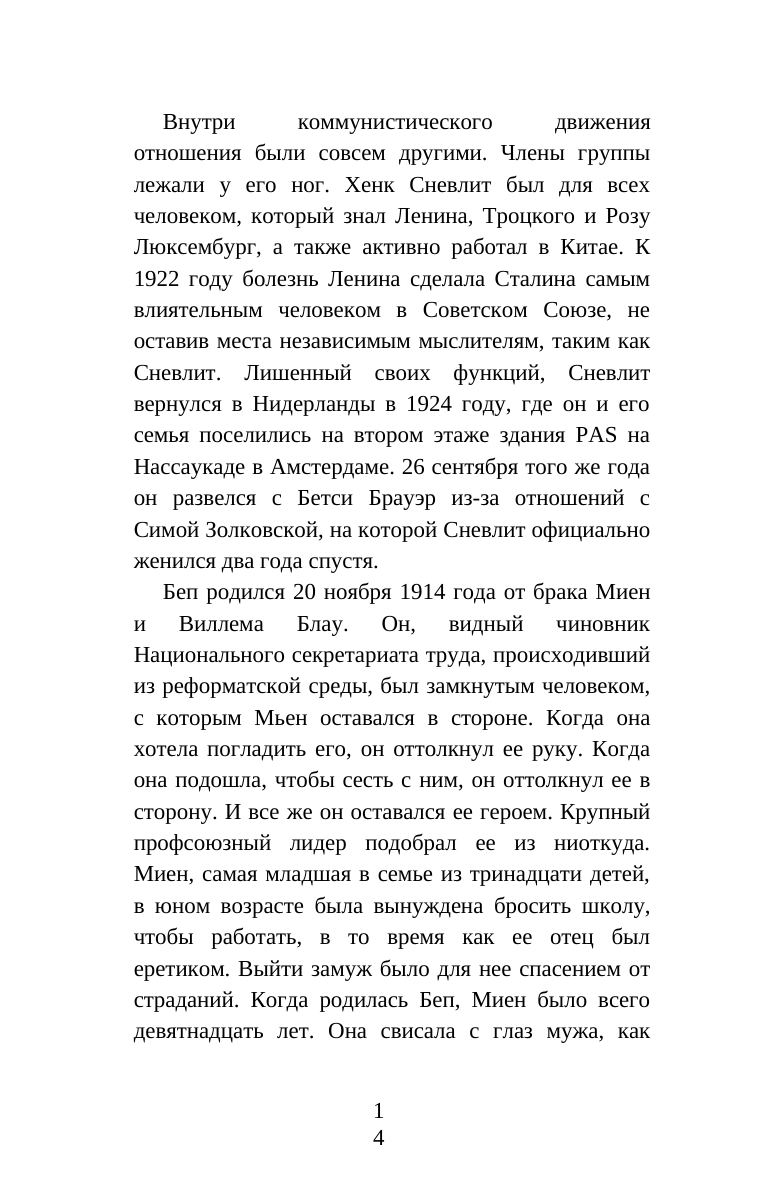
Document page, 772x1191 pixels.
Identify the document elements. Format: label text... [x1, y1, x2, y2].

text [133, 578, 651, 1044]
text Внутри коммунистического движения отношения были совсем другими. Члены группы лежали у его ног. Хенк Сневлит был для всех человеком, который знал Ленина, Троцкого и Розу Люксембург, а также активно работал в Китае. К 1922 году болезнь Ленина сделала Сталина самым влиятельным человеком в Советском Союзе, не оставив места независимым мыслителям, таким как Сневлит. Лишенный своих функций, Сневлит вернулся в Нидерланды в 1924 году, где он и его семья поселились на втором этаже здания PAS на Нассаукаде в Амстердаме. 26 сентября того же года он развелся с Бетси Брауэр из-за отношений с Симой Золковской, на которой Сневлит официально женился два года спустя. [133, 108, 651, 573]
